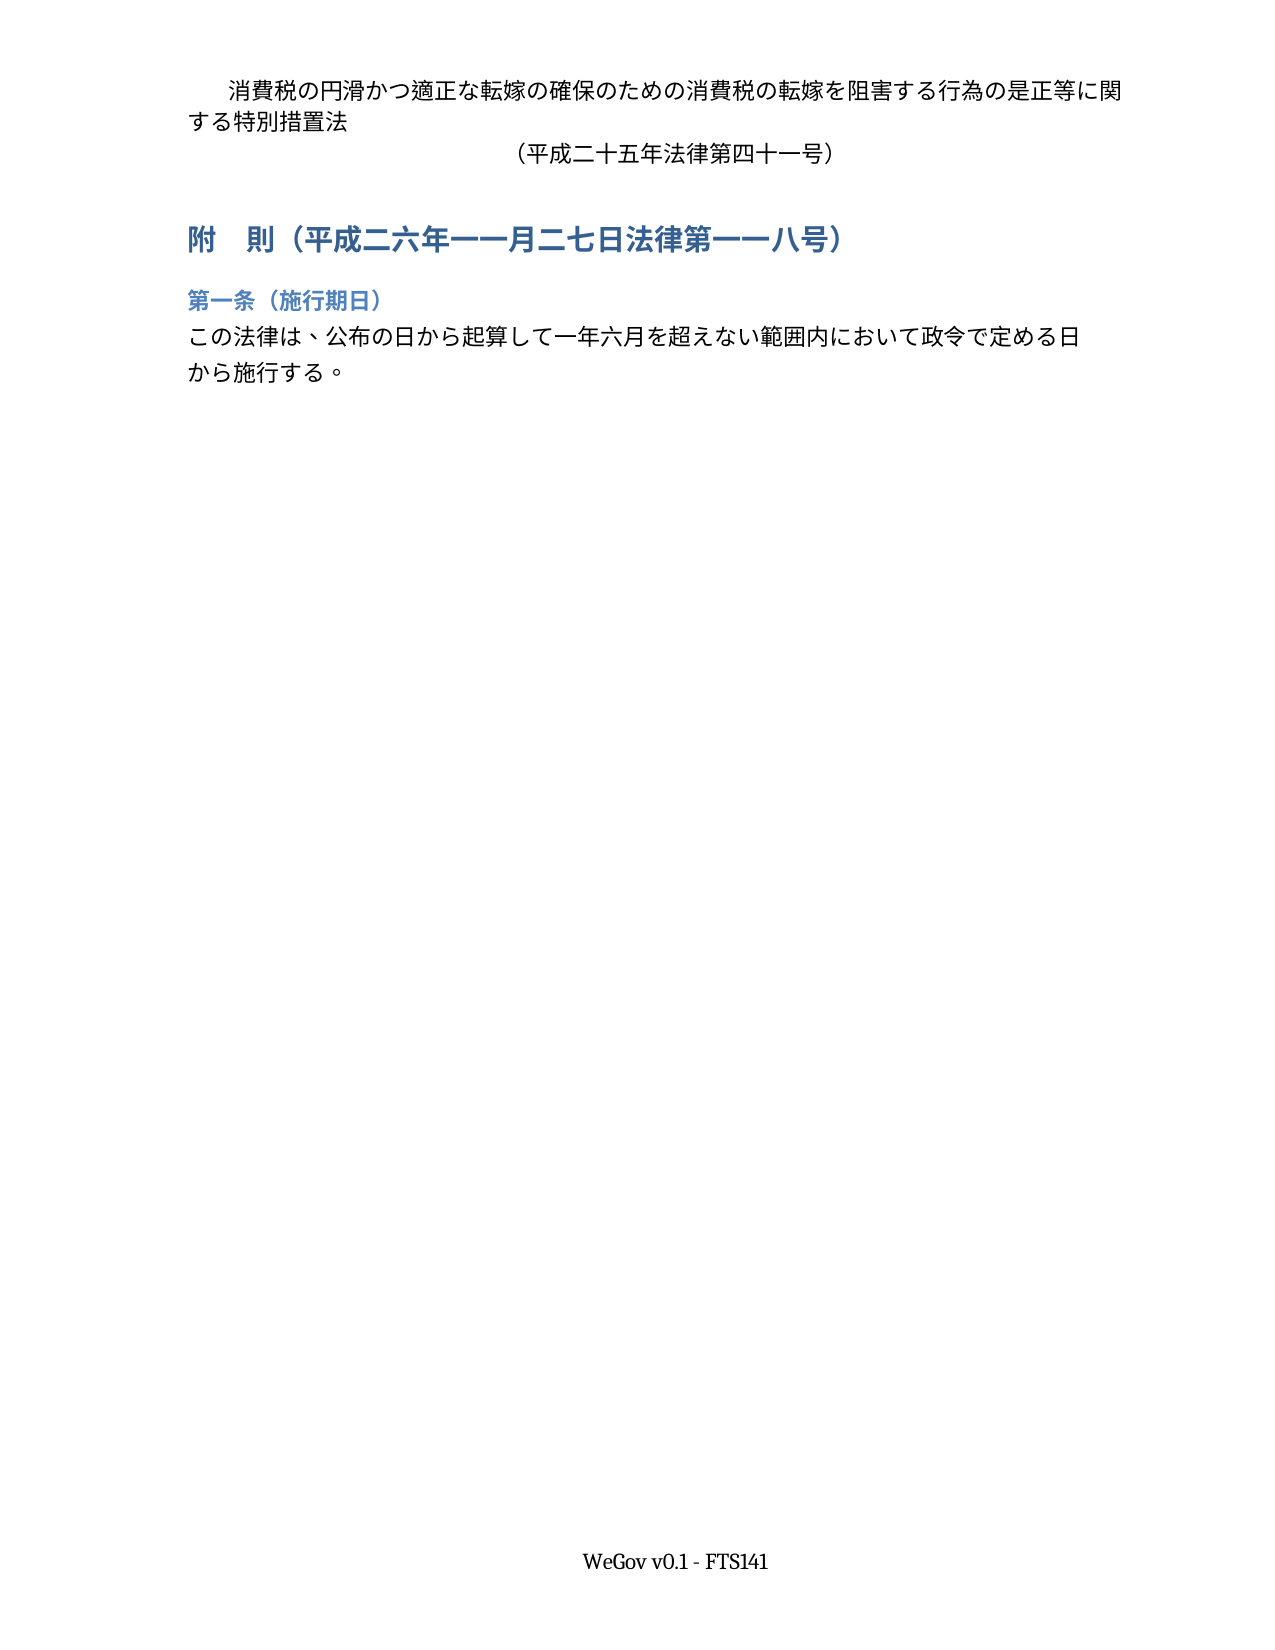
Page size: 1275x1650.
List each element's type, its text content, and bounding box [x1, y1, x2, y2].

subtitle 第一条（施行期日） [187, 285, 1087, 316]
subtitle 附 則（平成二六年一一月二七日法律第一一八号） [187, 219, 1087, 258]
text この法律は、公布の日から起算して一年六月を超えない範囲内において政令で定める日から施行する。 [187, 321, 1087, 388]
